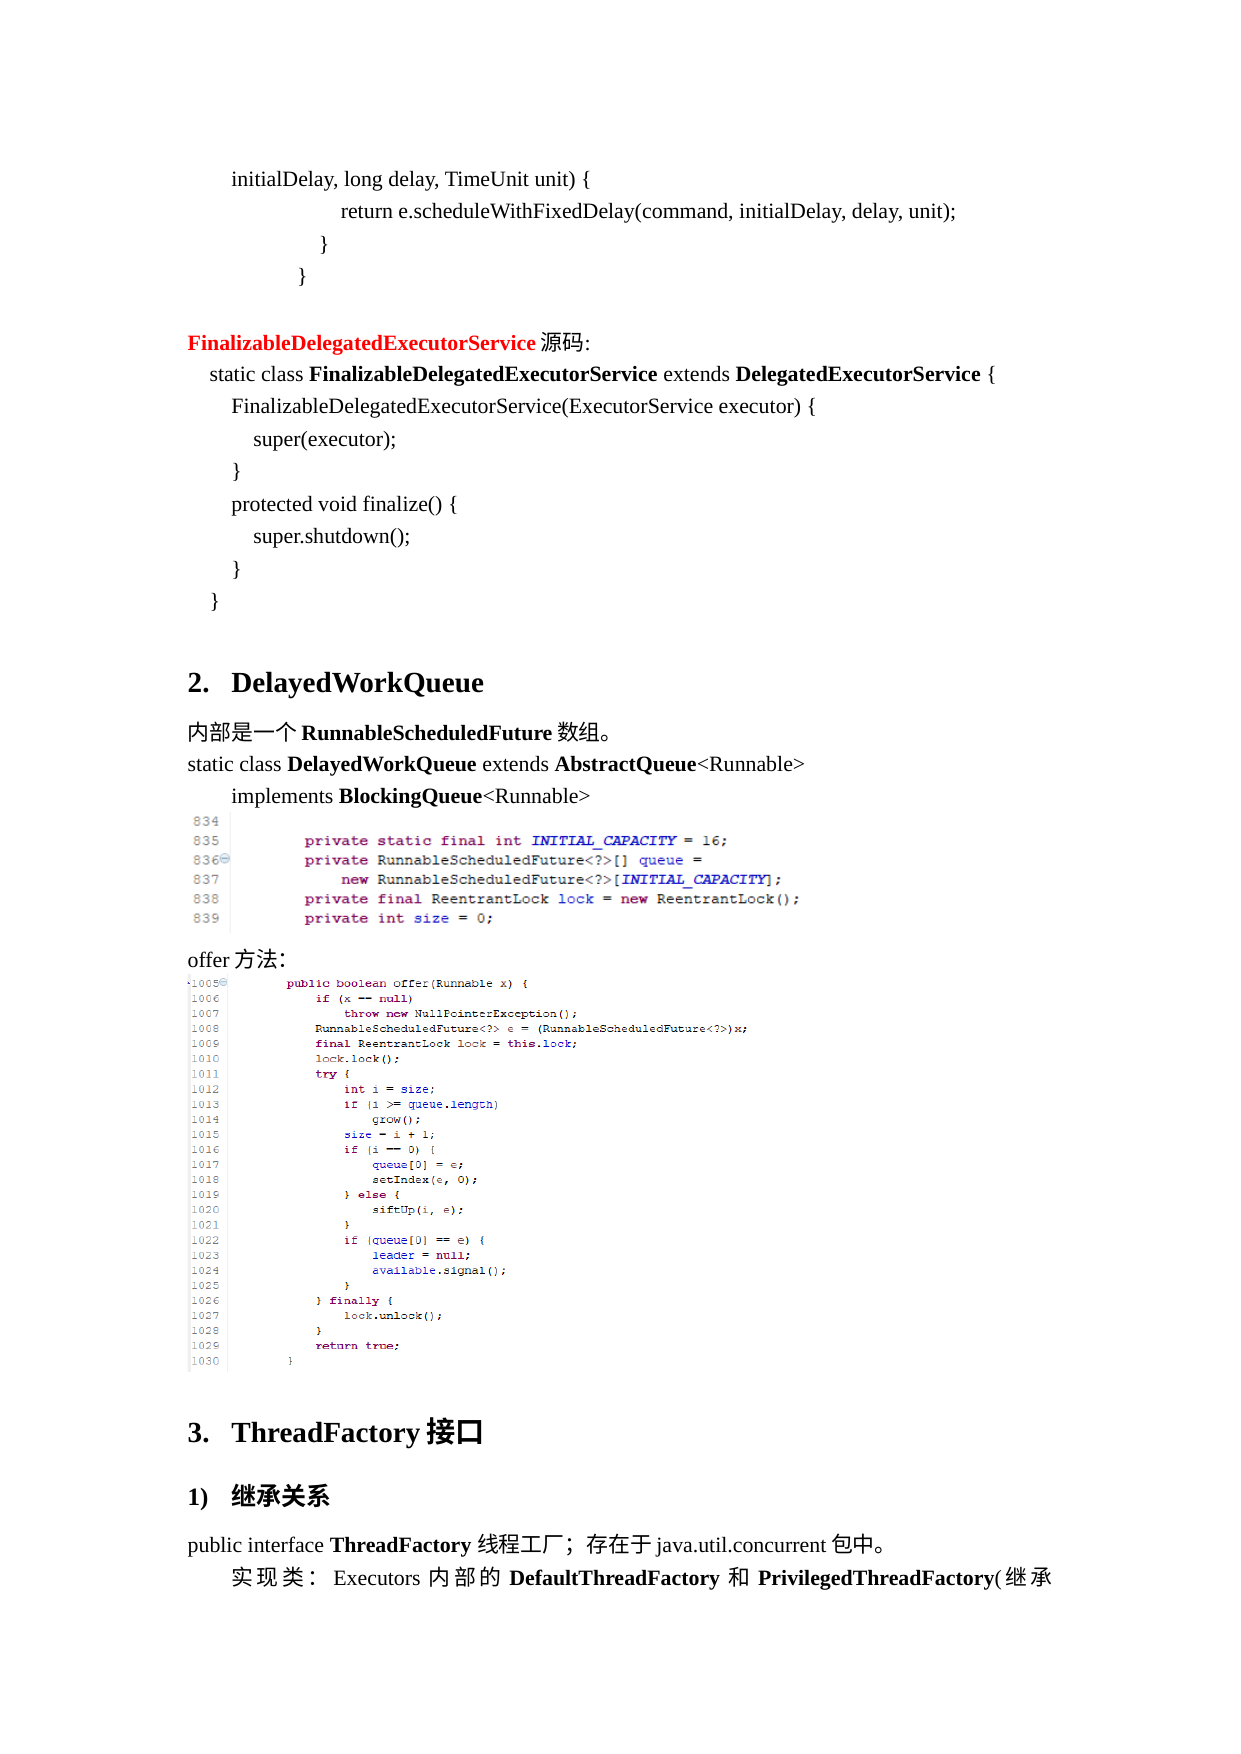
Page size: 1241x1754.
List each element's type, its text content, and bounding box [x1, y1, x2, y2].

text } [231, 227, 1053, 259]
subtitle 继承关系 [187, 1462, 1053, 1527]
text static class DelayedWorkQueue extends AbstractQueue<Runnable> [187, 747, 1053, 779]
text 内部是一个RunnableScheduledFuture数组。 [187, 714, 1053, 747]
text implements BlockingQueue<Runnable> [187, 779, 1053, 812]
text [231, 162, 1053, 194]
text } [231, 259, 1053, 292]
text super(executor); [187, 422, 1053, 454]
text public interface ThreadFactory 线程工厂；存在于java.util.concurrent包中。 [187, 1527, 1053, 1559]
picture [187, 812, 818, 933]
subtitle DelayedWorkQueue [187, 649, 1053, 714]
text return e.scheduleWithFixedDelay(command, initialDelay, delay, unit); [231, 194, 1053, 227]
text super.shutdown(); [187, 519, 1053, 552]
text FinalizableDelegatedExecutorService源码: [187, 324, 1053, 357]
text } [187, 552, 1053, 584]
text } [187, 454, 1053, 487]
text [187, 1559, 1053, 1592]
text offer方法： [187, 942, 1053, 974]
text FinalizableDelegatedExecutorService(ExecutorService executor) { [187, 389, 1053, 422]
text static class FinalizableDelegatedExecutorService extends DelegatedExecutorService { [187, 357, 1053, 389]
subtitle ThreadFactory接口 [187, 1397, 1053, 1462]
picture [187, 974, 758, 1372]
text } [187, 584, 1053, 617]
text protected void finalize() { [187, 487, 1053, 519]
